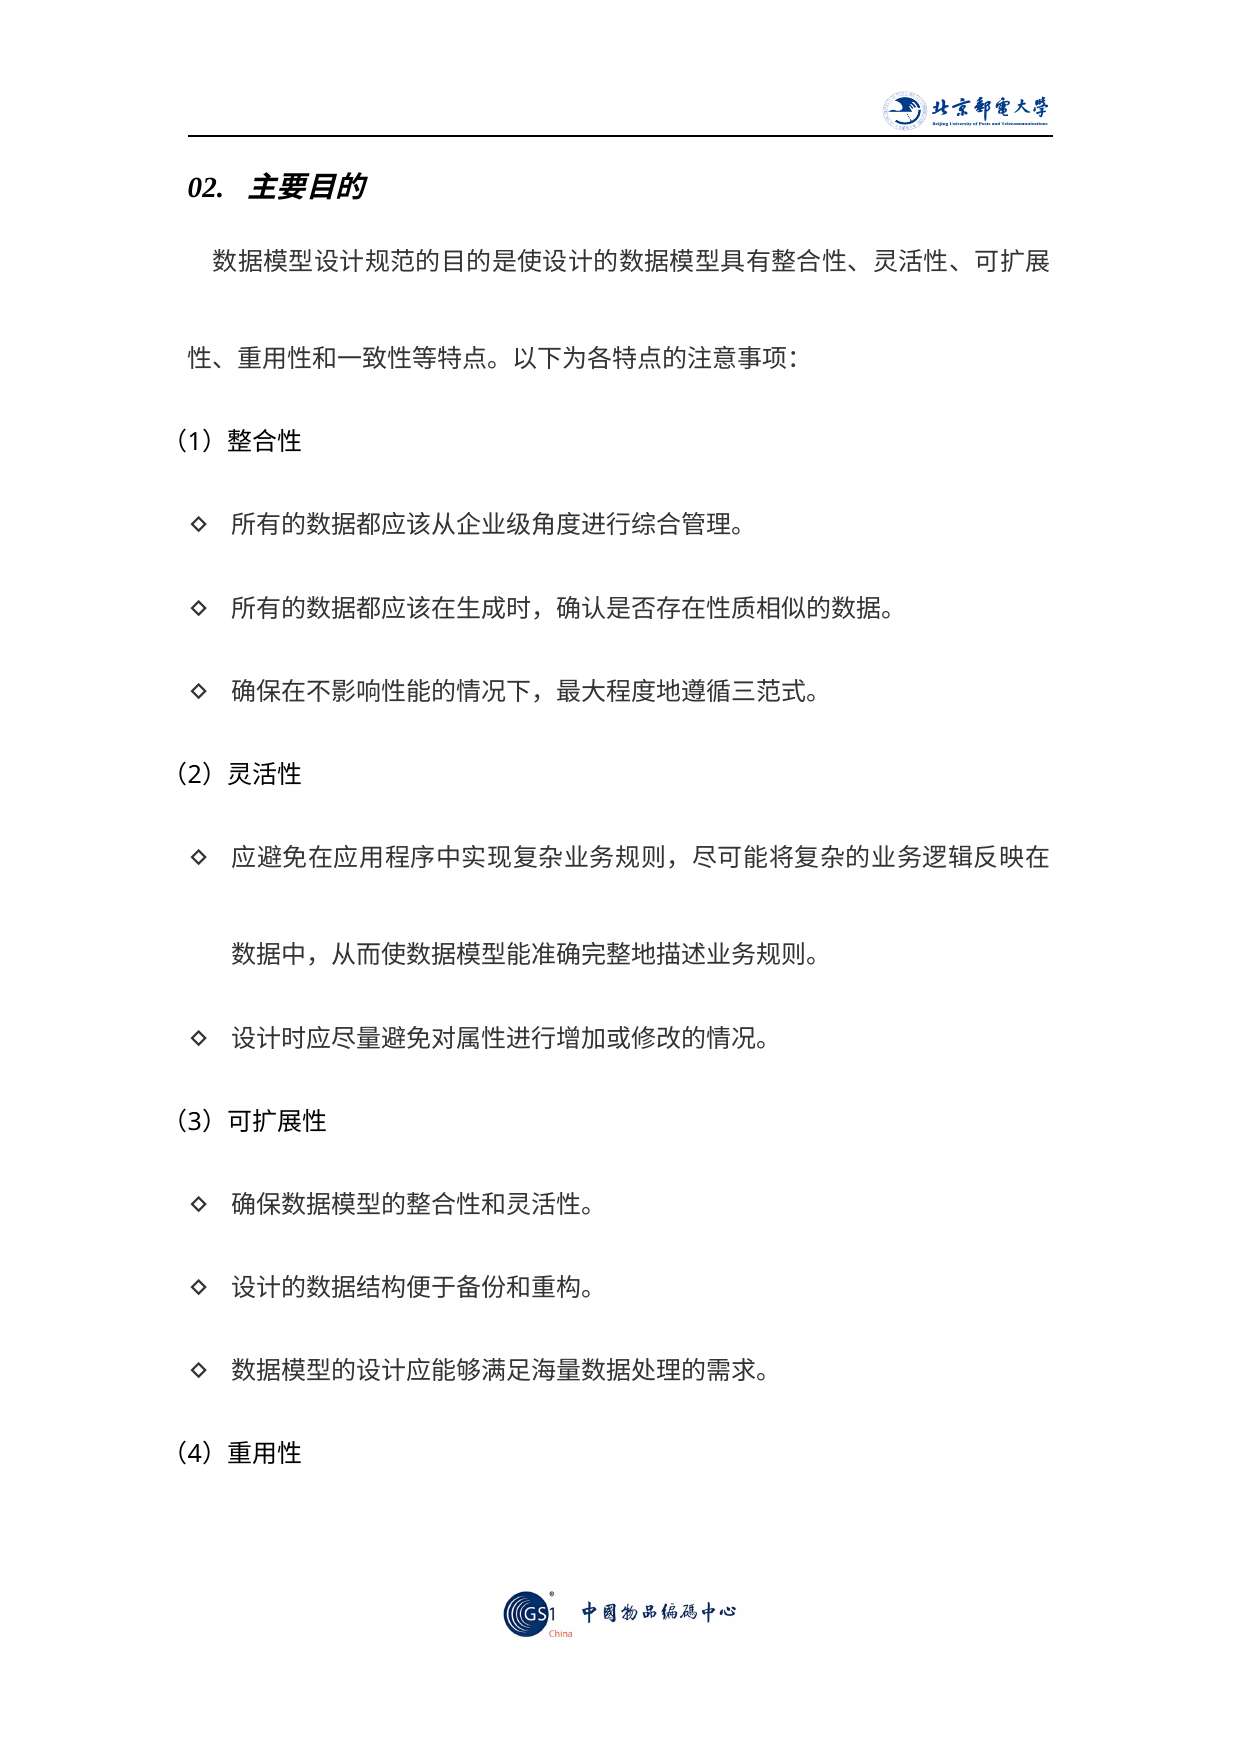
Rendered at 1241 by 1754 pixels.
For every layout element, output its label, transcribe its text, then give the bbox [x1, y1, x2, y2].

list 所有的数据都应该在生成时，确认是否存在性质相似的数据。 [187, 574, 1053, 639]
list 设计时应尽量避免对属性进行增加或修改的情况。 [187, 1004, 1053, 1069]
text 数据模型设计规范的目的是使设计的数据模型具有整合性、灵活性、可扩展性、重用性和一致性等特点。以下为各特点的注意事项： [187, 227, 1053, 389]
list 重用性 [162, 1419, 1053, 1484]
list 确保在不影响性能的情况下，最大程度地遵循三范式。 [187, 657, 1053, 722]
list 所有的数据都应该从企业级角度进行综合管理。 [187, 491, 1053, 556]
list 整合性 [162, 407, 1053, 472]
list 灵活性 [162, 740, 1053, 805]
list 数据模型的设计应能够满足海量数据处理的需求。 [187, 1336, 1053, 1401]
subtitle 主要目的 [187, 163, 1053, 206]
picture [485, 1574, 756, 1651]
list 应避免在应用程序中实现复杂业务规则，尽可能将复杂的业务逻辑反映在数据中，从而使数据模型能准确完整地描述业务规则。 [187, 823, 1053, 986]
list 可扩展性 [162, 1087, 1053, 1152]
list 设计的数据结构便于备份和重构。 [187, 1253, 1053, 1318]
picture [878, 88, 1053, 134]
list 确保数据模型的整合性和灵活性。 [187, 1170, 1053, 1235]
